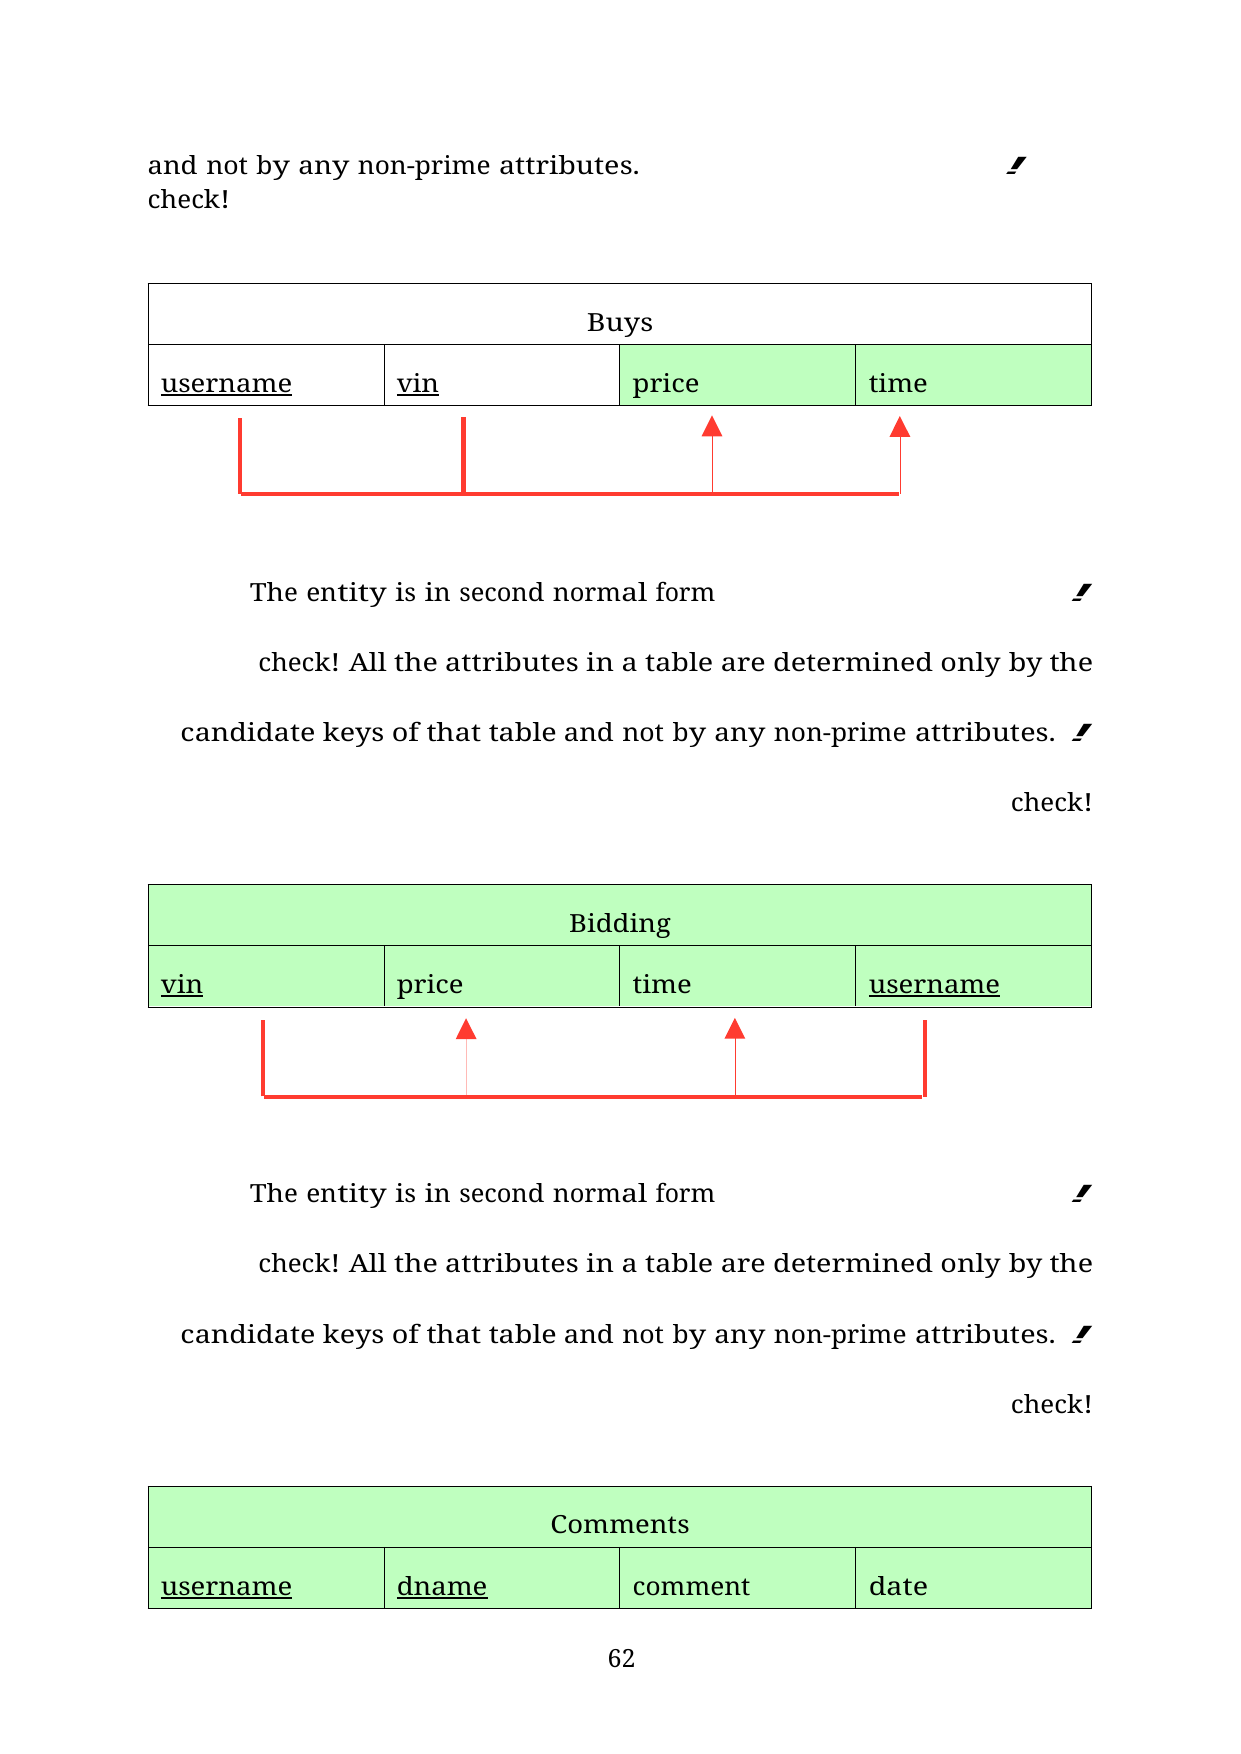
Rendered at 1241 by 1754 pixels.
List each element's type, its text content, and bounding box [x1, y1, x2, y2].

table_cell dname [385, 1548, 619, 1608]
table_cell vin [385, 345, 619, 405]
text The entity is in second normal form !check! All the attributes in a table are determined only by the candidate keys of that table and not by any non-prime attributes. !check! [147, 1176, 1093, 1420]
text and not by any non-prime attributes. !check! [147, 148, 1102, 216]
table_cell username [149, 1548, 384, 1608]
text The entity is in second normal form !check! All the attributes in a table are determined only by the candidate keys of that table and not by any non-prime attributes. !check! [147, 574, 1093, 819]
table_cell vin [149, 946, 384, 1006]
table_cell comment [620, 1548, 855, 1608]
table_header Comments [149, 1487, 1091, 1547]
table_cell username [149, 345, 384, 405]
table_header Buys [149, 284, 1091, 344]
table_header Bidding [149, 885, 1091, 945]
table_cell price [620, 345, 855, 405]
table_cell username [856, 946, 1091, 1006]
table_cell time [856, 345, 1091, 405]
table_cell date [856, 1548, 1091, 1608]
table_cell time [620, 946, 855, 1006]
table_cell price [385, 946, 619, 1006]
